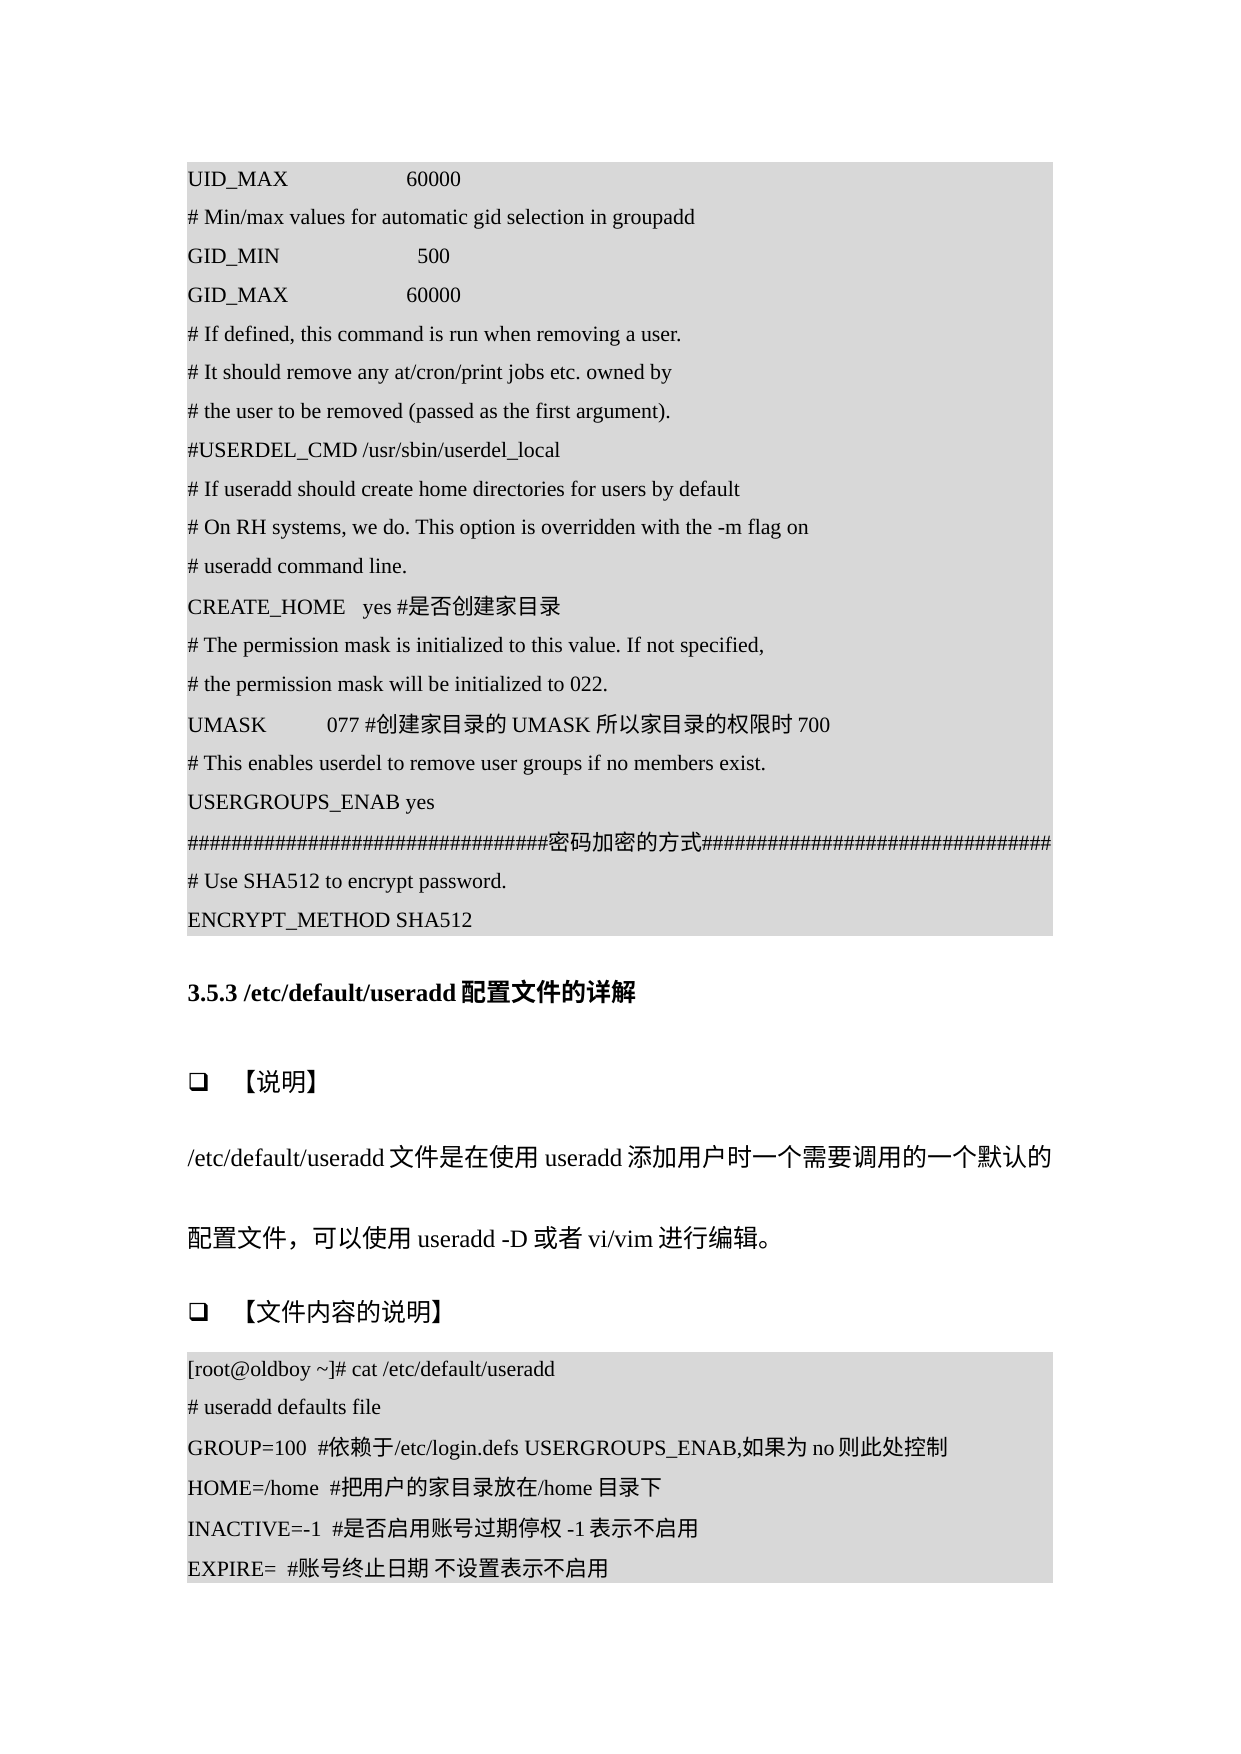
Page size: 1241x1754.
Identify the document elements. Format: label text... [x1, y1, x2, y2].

list 【说明】 [187, 1048, 1053, 1113]
text # This enables userdel to remove user groups if no members exist. [187, 747, 1053, 779]
text # If useradd should create home directories for users by default [187, 472, 1053, 504]
subtitle 3.5.3 /etc/default/useradd配置文件的详解 [187, 958, 1053, 1023]
text ENCRYPT_METHOD SHA512 [187, 903, 1053, 936]
text EXPIRE= #账号终止日期 不设置表示不启用 [187, 1551, 1053, 1583]
text # If defined, this command is run when removing a user. [187, 317, 1053, 349]
text # It should remove any at/cron/print jobs etc. owned by [187, 356, 1053, 388]
text # Min/max values for automatic gid selection in groupadd [187, 201, 1053, 233]
text INACTIVE=-1 #是否启用账号过期停权 -1表示不启用 [187, 1510, 1053, 1543]
text GID_MIN 500 [187, 239, 1053, 272]
text # On RH systems, we do. This option is overridden with the -m flag on [187, 511, 1053, 543]
text [root@oldboy ~]# cat /etc/default/useradd [187, 1352, 1053, 1384]
text # useradd defaults file [187, 1391, 1053, 1423]
text UID_MAX 60000 [187, 162, 1053, 194]
text GID_MAX 60000 [187, 278, 1053, 311]
text USERGROUPS_ENAB yes [187, 785, 1053, 818]
text /etc/default/useradd文件是在使用useradd添加用户时一个需要调用的一个默认的配置文件，可以使用useradd -D或者vi/vim进行编辑。 [187, 1123, 1053, 1269]
list 【文件内容的说明】 [187, 1278, 1053, 1343]
text CREATE_HOME yes #是否创建家目录 [187, 588, 1053, 621]
text # Use SHA512 to encrypt password. [187, 864, 1053, 897]
text # the permission mask will be initialized to 022. [187, 667, 1053, 700]
text # the user to be removed (passed as the first argument). [187, 394, 1053, 427]
text #################################密码加密的方式################################ [187, 824, 1053, 857]
text GROUP=100 #依赖于/etc/login.defs USERGROUPS_ENAB,如果为no则此处控制 [187, 1429, 1053, 1462]
text HOME=/home #把用户的家目录放在/home目录下 [187, 1470, 1053, 1502]
text UMASK 077 #创建家目录的UMASK 所以家目录的权限时700 [187, 706, 1053, 739]
text # The permission mask is initialized to this value. If not specified, [187, 629, 1053, 661]
text #USERDEL_CMD /usr/sbin/userdel_local [187, 433, 1053, 466]
text # useradd command line. [187, 549, 1053, 582]
